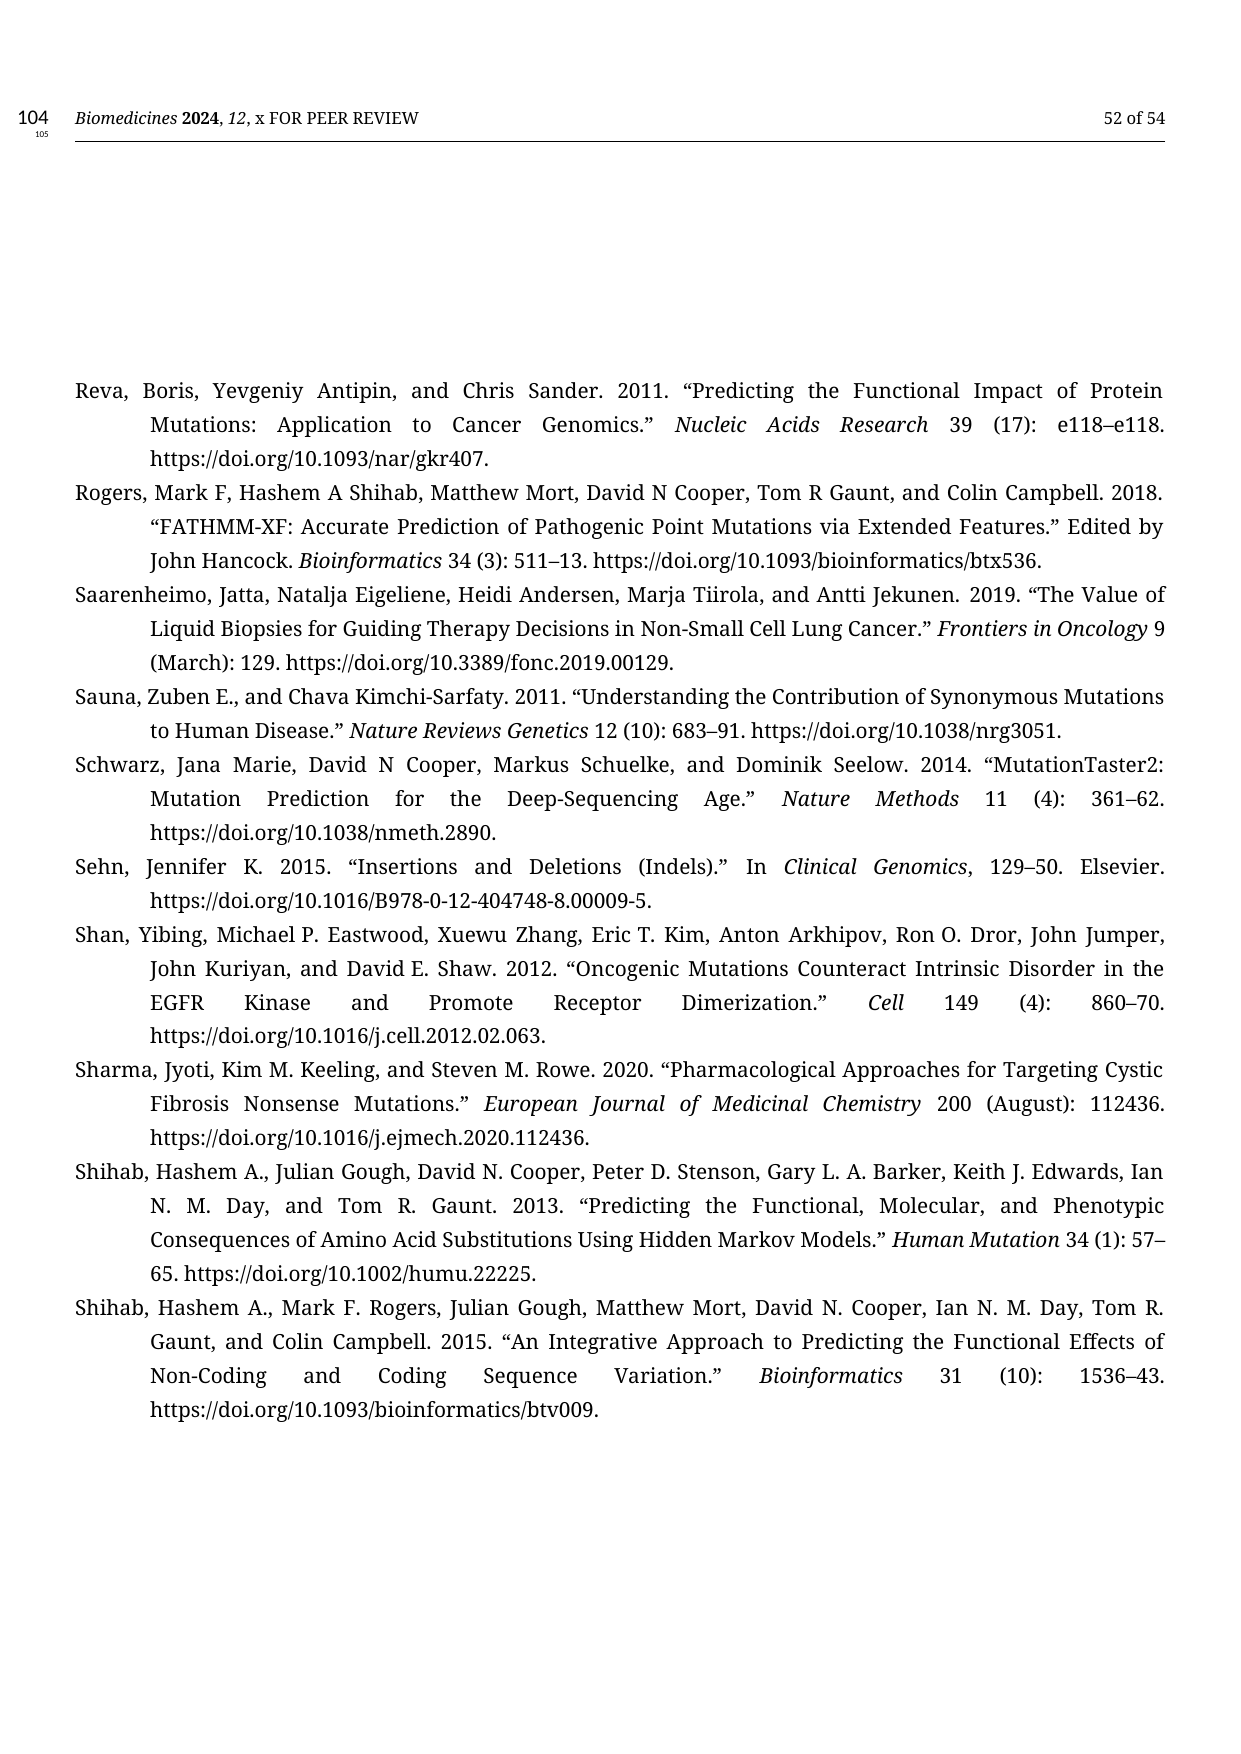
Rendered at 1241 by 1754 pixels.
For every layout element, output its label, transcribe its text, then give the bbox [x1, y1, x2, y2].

text Rogers, Mark F, Hashem A Shihab, Matthew Mort, David N Cooper, Tom R Gaunt, and Colin Campbell. 2018. “FATHMM-XF: Accurate Prediction of Pathogenic Point Mutations via Extended Features.” Edited by John Hancock. Bioinformatics 34 (3): 511–13. https://doi.org/10.1093/bioinformatics/btx536. [75, 476, 1165, 577]
text Sauna, Zuben E., and Chava Kimchi-Sarfaty. 2011. “Understanding the Contribution of Synonymous Mutations to Human Disease.” Nature Reviews Genetics 12 (10): 683–91. https://doi.org/10.1038/nrg3051. [75, 679, 1165, 747]
text Shan, Yibing, Michael P. Eastwood, Xuewu Zhang, Eric T. Kim, Anton Arkhipov, Ron O. Dror, John Jumper, John Kuriyan, and David E. Shaw. 2012. “Oncogenic Mutations Counteract Intrinsic Disorder in the EGFR Kinase and Promote Receptor Dimerization.” Cell 149 (4): 860–70. https://doi.org/10.1016/j.cell.2012.02.063. [75, 917, 1165, 1053]
text Schwarz, Jana Marie, David N Cooper, Markus Schuelke, and Dominik Seelow. 2014. “MutationTaster2: Mutation Prediction for the Deep-Sequencing Age.” Nature Methods 11 (4): 361–62. https://doi.org/10.1038/nmeth.2890. [75, 747, 1165, 849]
text Shihab, Hashem A., Mark F. Rogers, Julian Gough, Matthew Mort, David N. Cooper, Ian N. M. Day, Tom R. Gaunt, and Colin Campbell. 2015. “An Integrative Approach to Predicting the Functional Effects of Non-Coding and Coding Sequence Variation.” Bioinformatics 31 (10): 1536–43. https://doi.org/10.1093/bioinformatics/btv009. [75, 1291, 1165, 1426]
text Saarenheimo, Jatta, Natalja Eigeliene, Heidi Andersen, Marja Tiirola, and Antti Jekunen. 2019. “The Value of Liquid Biopsies for Guiding Therapy Decisions in Non-Small Cell Lung Cancer.” Frontiers in Oncology 9 (March): 129. https://doi.org/10.3389/fonc.2019.00129. [75, 577, 1165, 679]
text Sehn, Jennifer K. 2015. “Insertions and Deletions (Indels).” In Clinical Genomics, 129–50. Elsevier. https://doi.org/10.1016/B978-0-12-404748-8.00009-5. [75, 849, 1165, 917]
text Shihab, Hashem A., Julian Gough, David N. Cooper, Peter D. Stenson, Gary L. A. Barker, Keith J. Edwards, Ian N. M. Day, and Tom R. Gaunt. 2013. “Predicting the Functional, Molecular, and Phenotypic Consequences of Amino Acid Substitutions Using Hidden Markov Models.” Human Mutation 34 (1): 57–65. https://doi.org/10.1002/humu.22225. [75, 1155, 1165, 1291]
text Reva, Boris, Yevgeniy Antipin, and Chris Sander. 2011. “Predicting the Functional Impact of Protein Mutations: Application to Cancer Genomics.” Nucleic Acids Research 39 (17): e118–e118. https://doi.org/10.1093/nar/gkr407. [75, 374, 1165, 476]
text Sharma, Jyoti, Kim M. Keeling, and Steven M. Rowe. 2020. “Pharmacological Approaches for Targeting Cystic Fibrosis Nonsense Mutations.” European Journal of Medicinal Chemistry 200 (August): 112436. https://doi.org/10.1016/j.ejmech.2020.112436. [75, 1053, 1165, 1155]
